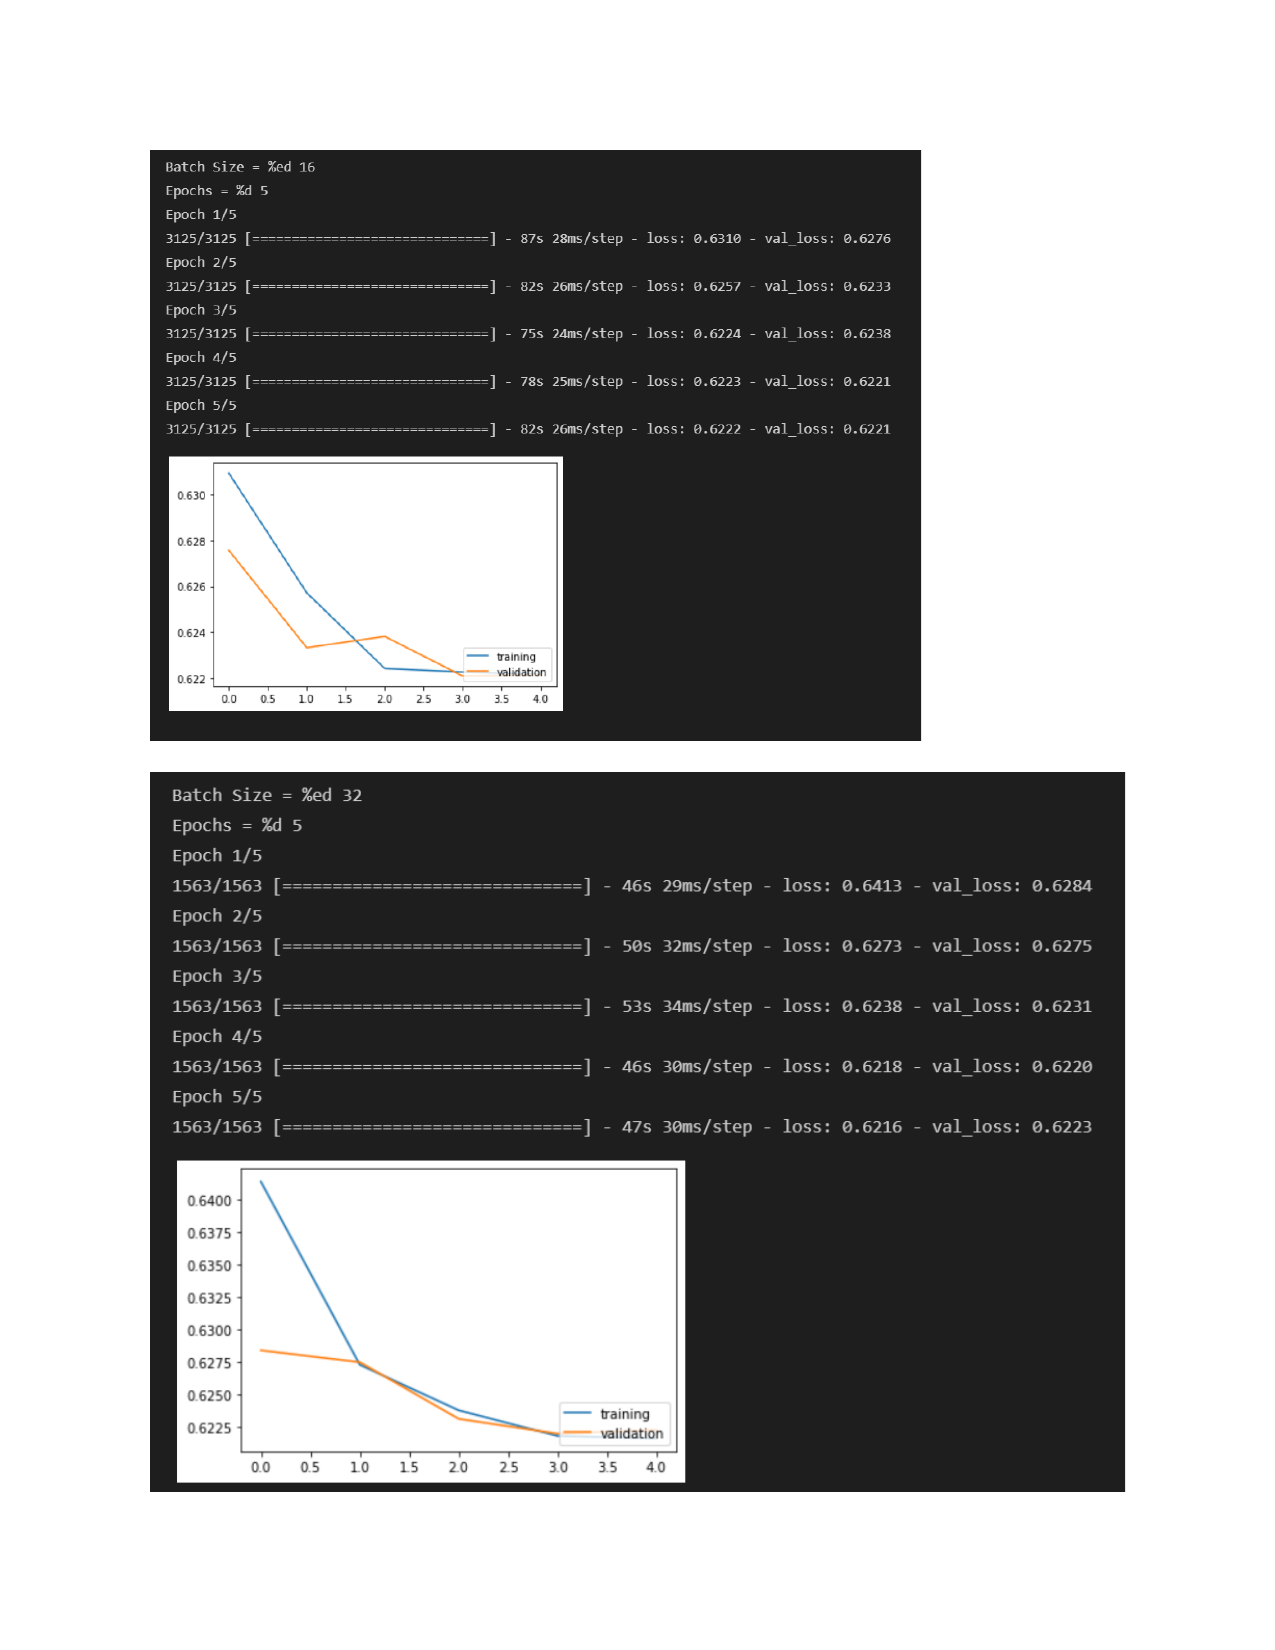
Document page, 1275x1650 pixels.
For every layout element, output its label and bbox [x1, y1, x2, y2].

picture [150, 772, 1125, 1492]
picture [150, 150, 922, 741]
